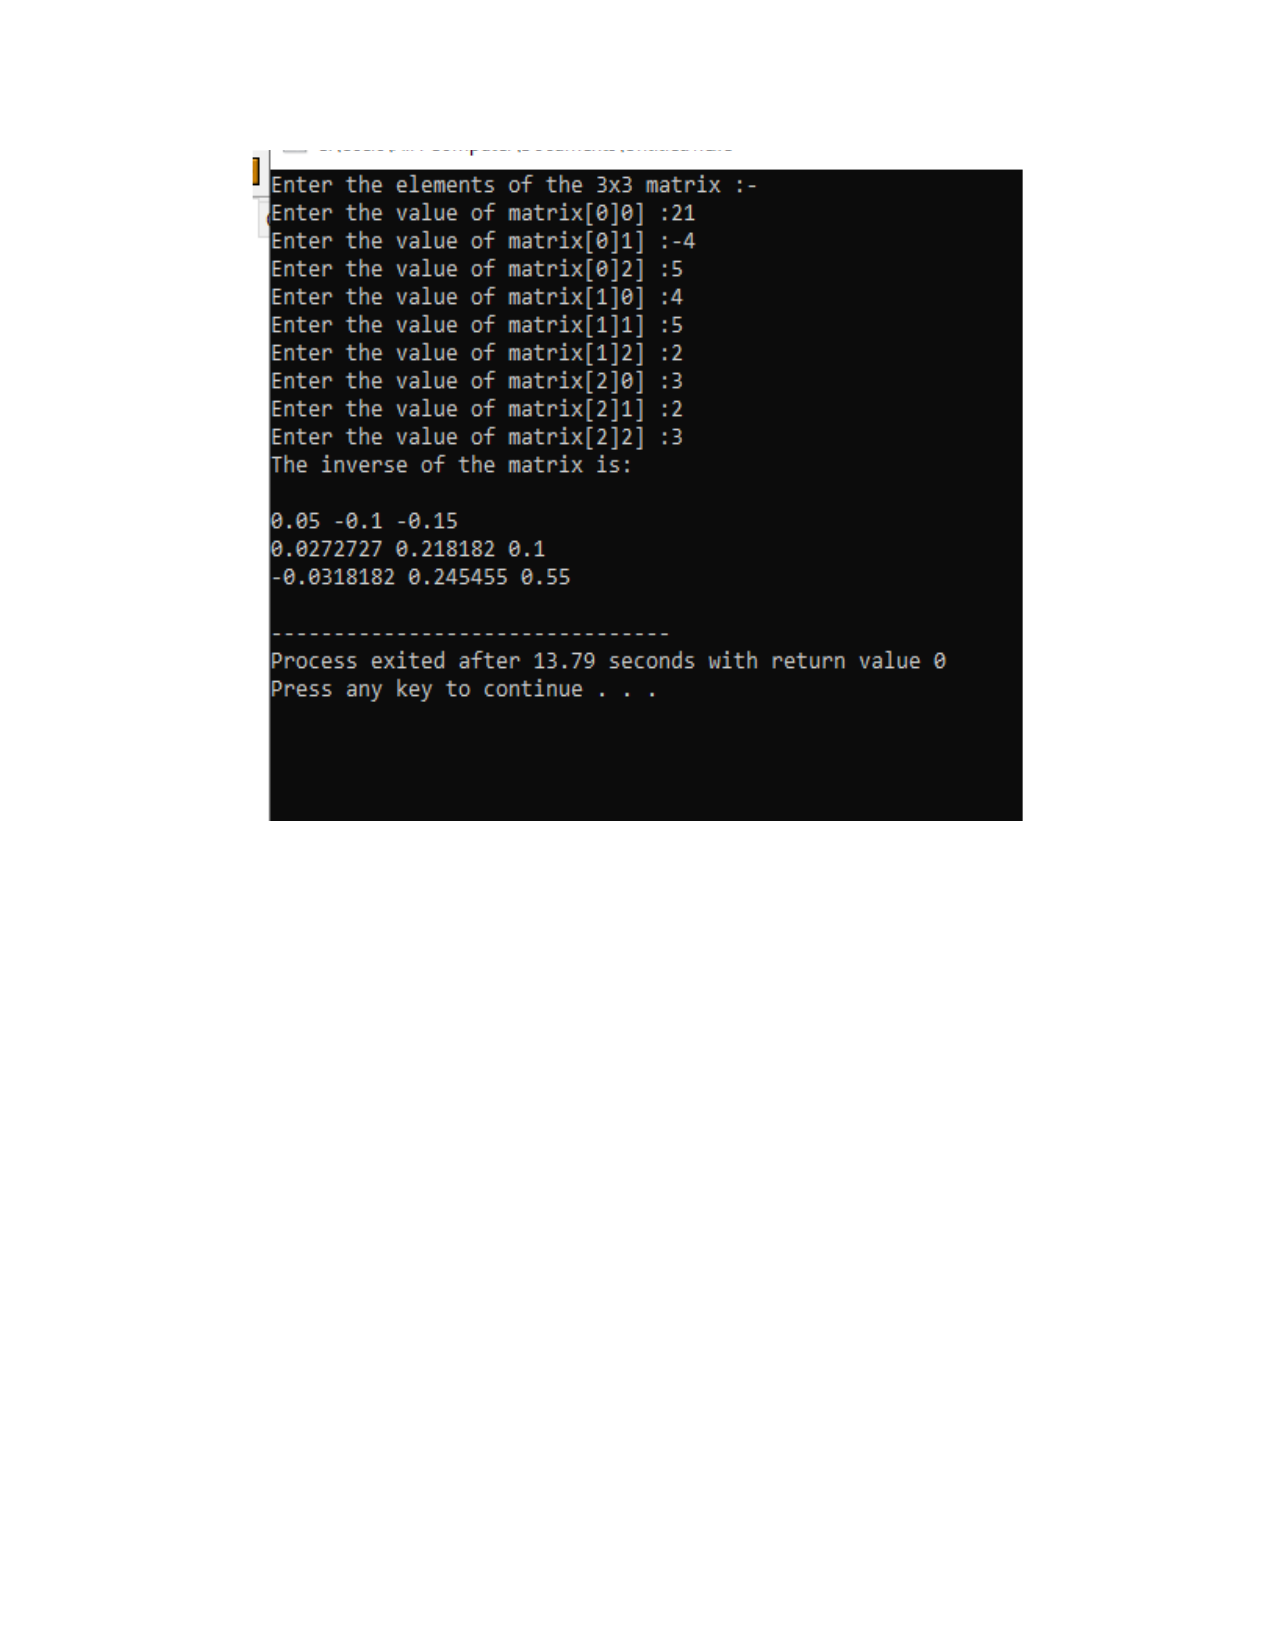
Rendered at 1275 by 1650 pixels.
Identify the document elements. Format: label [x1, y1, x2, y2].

picture [252, 150, 1023, 821]
